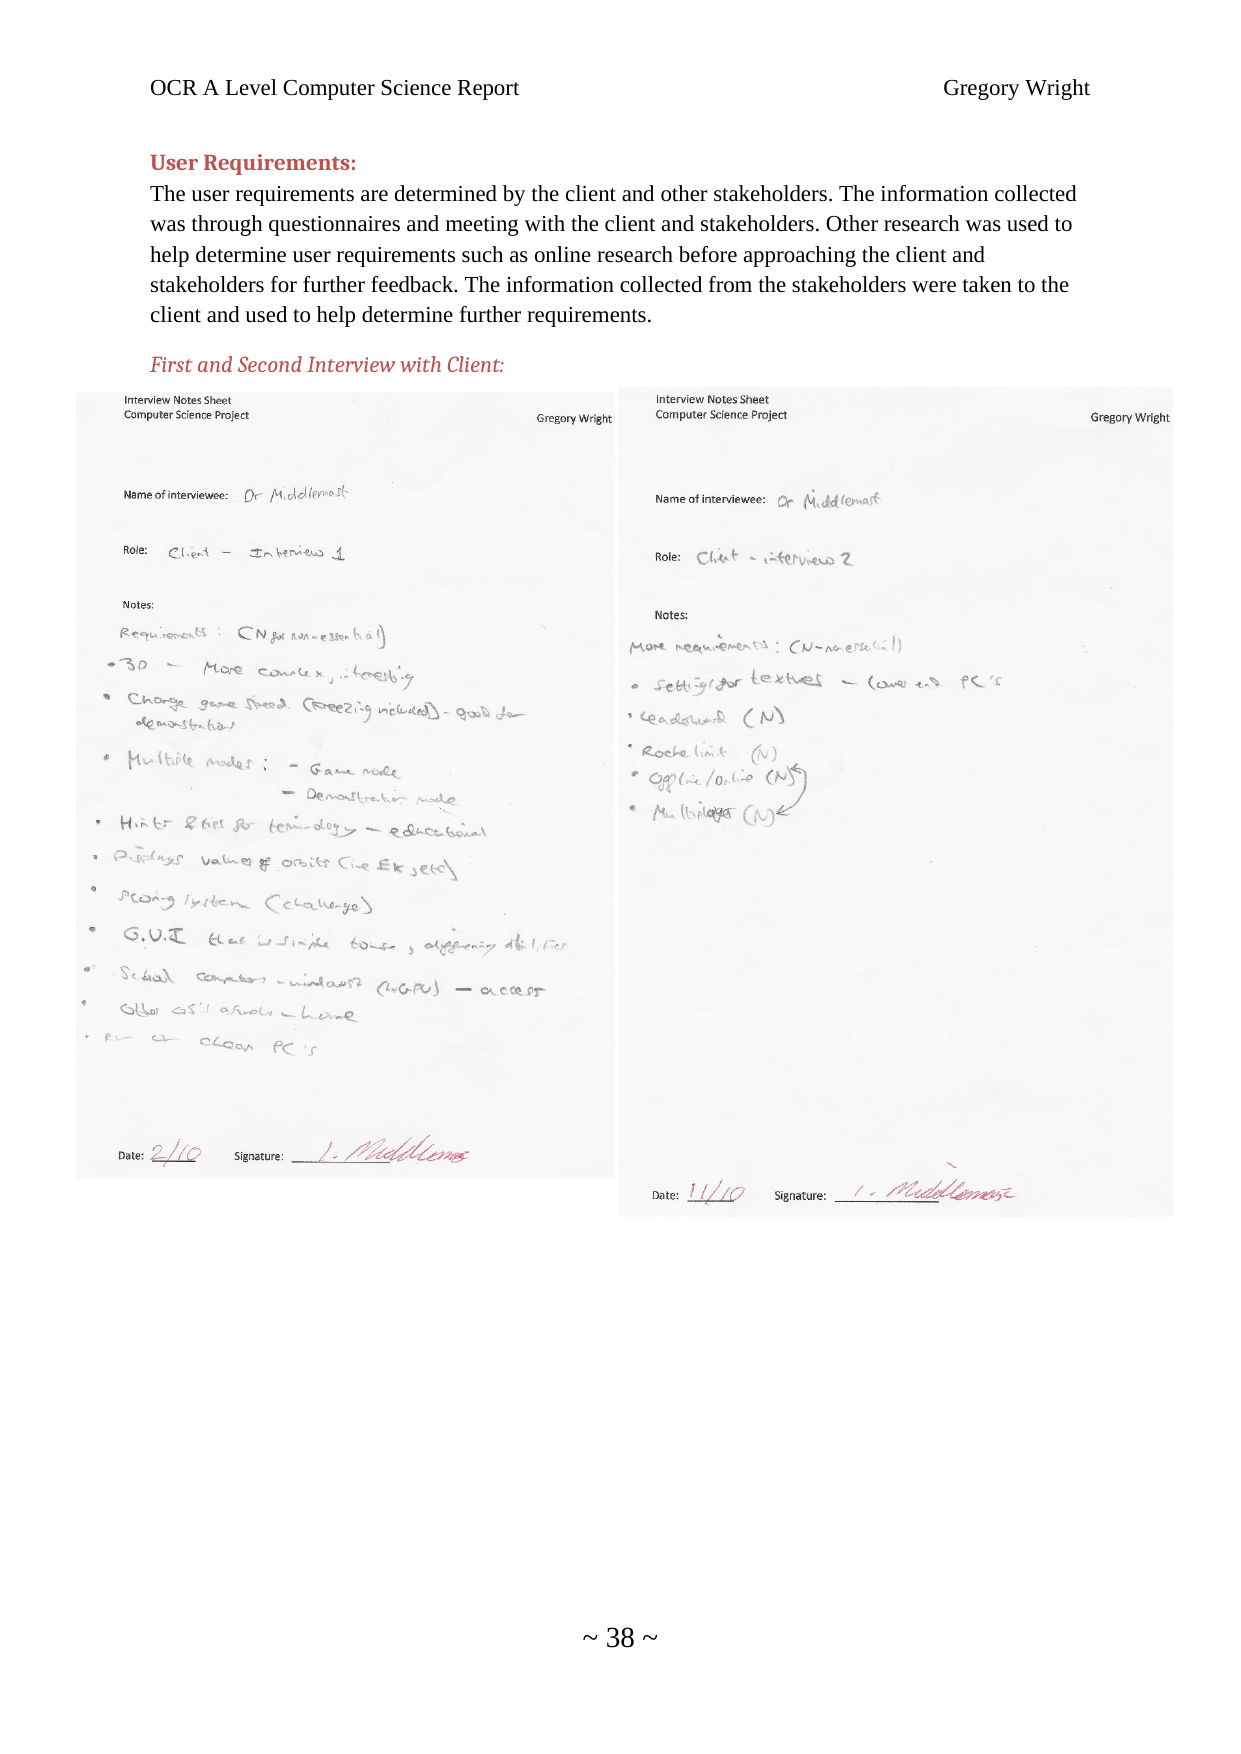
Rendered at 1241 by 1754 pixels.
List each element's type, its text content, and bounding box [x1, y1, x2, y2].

subtitle First and Second Interview with Client: [150, 352, 1090, 378]
subtitle User Requirements: [150, 150, 1090, 176]
picture [75, 392, 616, 1178]
picture [618, 387, 1173, 1217]
text The user requirements are determined by the client and other stakeholders. The information collected was through questionnaires and meeting with the client and stakeholders. Other research was used to help determine user requirements such as online research before approaching the client and stakeholders for further feedback. The information collected from the stakeholders were taken to the client and used to help determine further requirements. [150, 180, 1090, 327]
